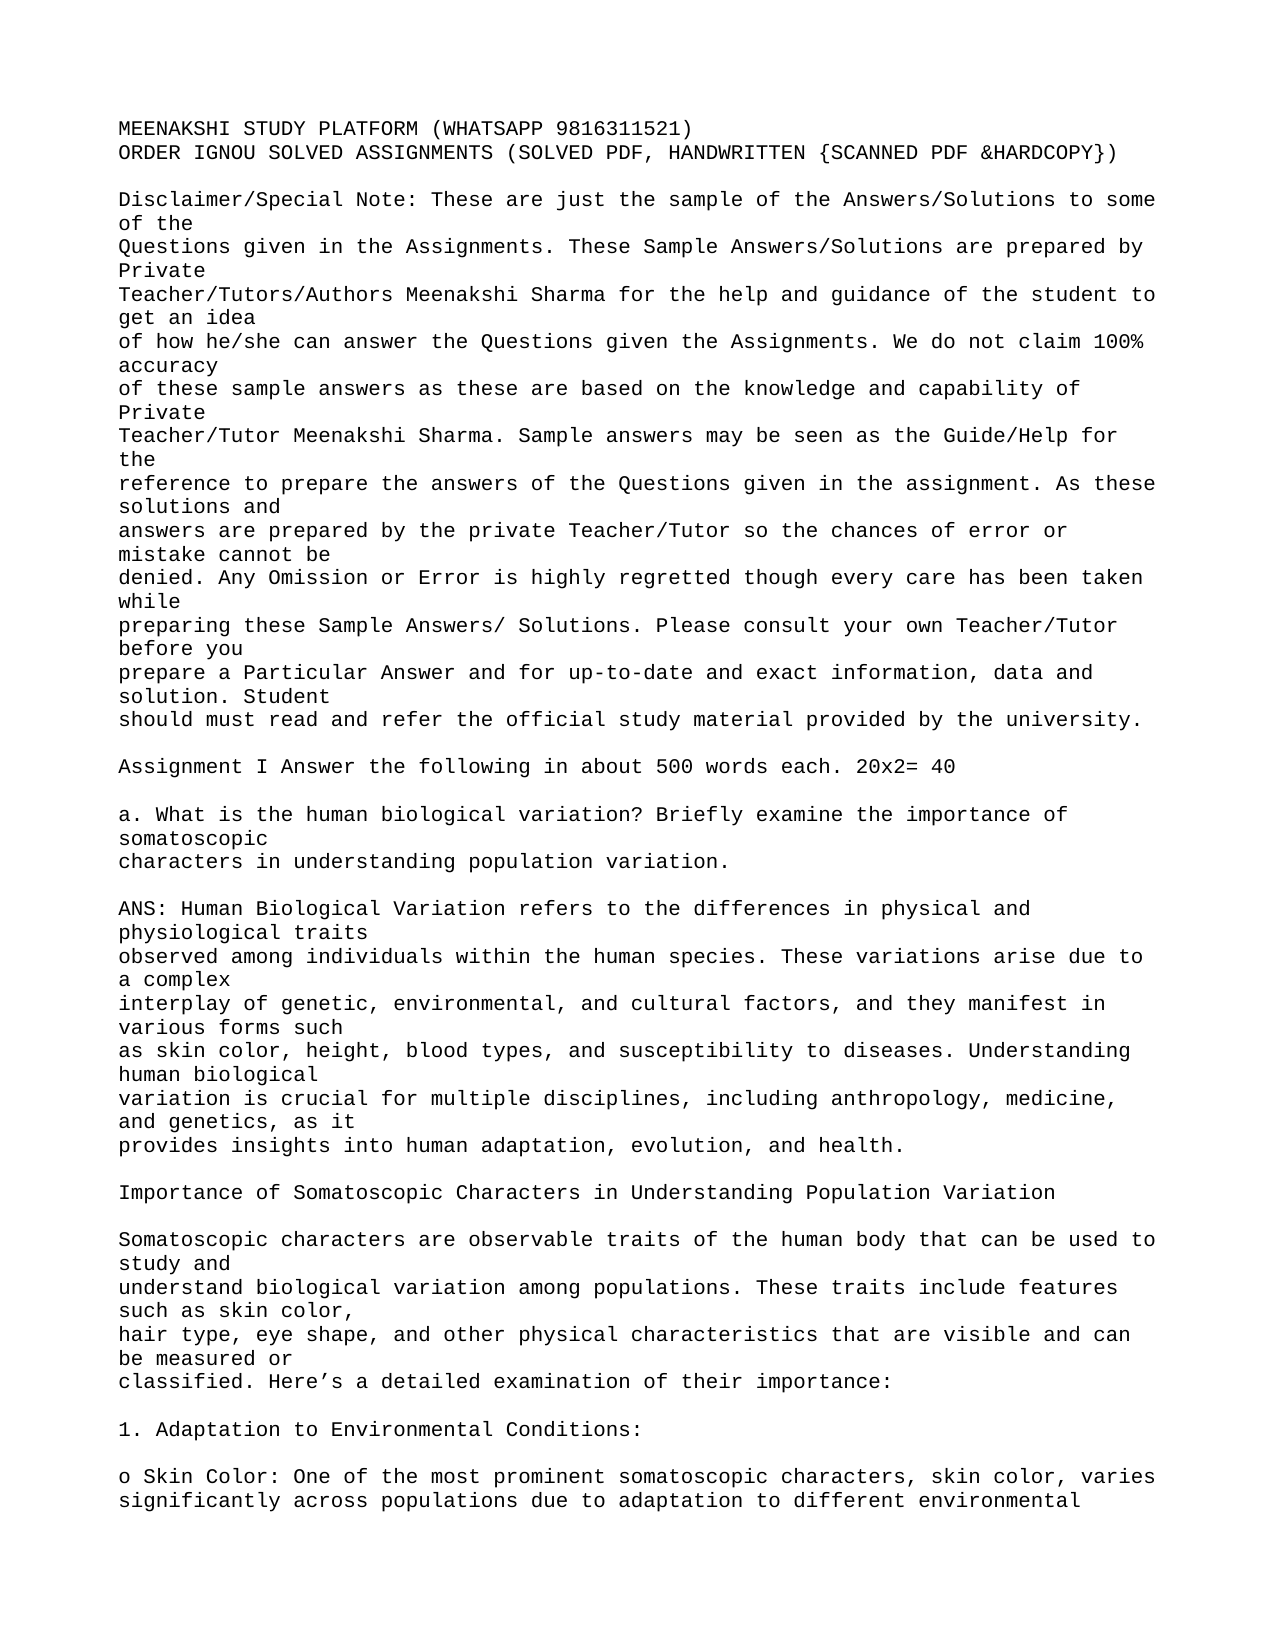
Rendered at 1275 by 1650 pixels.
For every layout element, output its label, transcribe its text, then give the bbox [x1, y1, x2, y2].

text of how he/she can answer the Questions given the Assignments. We do not claim 100% accuracy [118, 331, 1157, 378]
text reference to prepare the answers of the Questions given in the assignment. As these solutions and [118, 473, 1157, 520]
text prepare a Particular Answer and for up-to-date and exact information, data and solution. Student [118, 662, 1157, 709]
text preparing these Sample Answers/ Solutions. Please consult your own Teacher/Tutor before you [118, 615, 1157, 662]
text of these sample answers as these are based on the knowledge and capability of Private [118, 378, 1157, 426]
text 1. Adaptation to Environmental Conditions: [118, 1419, 1157, 1442]
text denied. Any Omission or Error is highly regretted though every care has been taken while [118, 567, 1157, 615]
text Teacher/Tutor Meenakshi Sharma. Sample answers may be seen as the Guide/Help for the [118, 426, 1157, 473]
text observed among individuals within the human species. These variations arise due to a complex [118, 946, 1157, 993]
text understand biological variation among populations. These traits include features such as skin color, [118, 1277, 1157, 1324]
text Disclaimer/Special Note: These are just the sample of the Answers/Solutions to some of the [118, 189, 1157, 236]
text hair type, eye shape, and other physical characteristics that are visible and can be measured or [118, 1324, 1157, 1371]
text Importance of Somatoscopic Characters in Understanding Population Variation [118, 1182, 1157, 1206]
text a. What is the human biological variation? Briefly examine the importance of somatoscopic [118, 804, 1157, 851]
text ANS: Human Biological Variation refers to the differences in physical and physiological traits [118, 898, 1157, 946]
text characters in understanding population variation. [118, 851, 1157, 875]
text o Skin Color: One of the most prominent somatoscopic characters, skin color, varies [118, 1466, 1157, 1489]
text Assignment I Answer the following in about 500 words each. 20x2= 40 [118, 757, 1157, 780]
text significantly across populations due to adaptation to different environmental [118, 1489, 1157, 1513]
text provides insights into human adaptation, evolution, and health. [118, 1135, 1157, 1158]
text MEENAKSHI STUDY PLATFORM (WHATSAPP 9816311521) [118, 118, 1157, 142]
text answers are prepared by the private Teacher/Tutor so the chances of error or mistake cannot be [118, 520, 1157, 567]
text as skin color, height, blood types, and susceptibility to diseases. Understanding human biological [118, 1040, 1157, 1088]
text variation is crucial for multiple disciplines, including anthropology, medicine, and genetics, as it [118, 1088, 1157, 1135]
text Teacher/Tutors/Authors Meenakshi Sharma for the help and guidance of the student to get an idea [118, 284, 1157, 331]
text should must read and refer the official study material provided by the university. [118, 709, 1157, 733]
text ORDER IGNOU SOLVED ASSIGNMENTS (SOLVED PDF, HANDWRITTEN {SCANNED PDF &HARDCOPY}) [118, 142, 1157, 165]
text Somatoscopic characters are observable traits of the human body that can be used to study and [118, 1229, 1157, 1277]
text interplay of genetic, environmental, and cultural factors, and they manifest in various forms such [118, 993, 1157, 1040]
text Questions given in the Assignments. These Sample Answers/Solutions are prepared by Private [118, 236, 1157, 284]
text classified. Here’s a detailed examination of their importance: [118, 1371, 1157, 1395]
